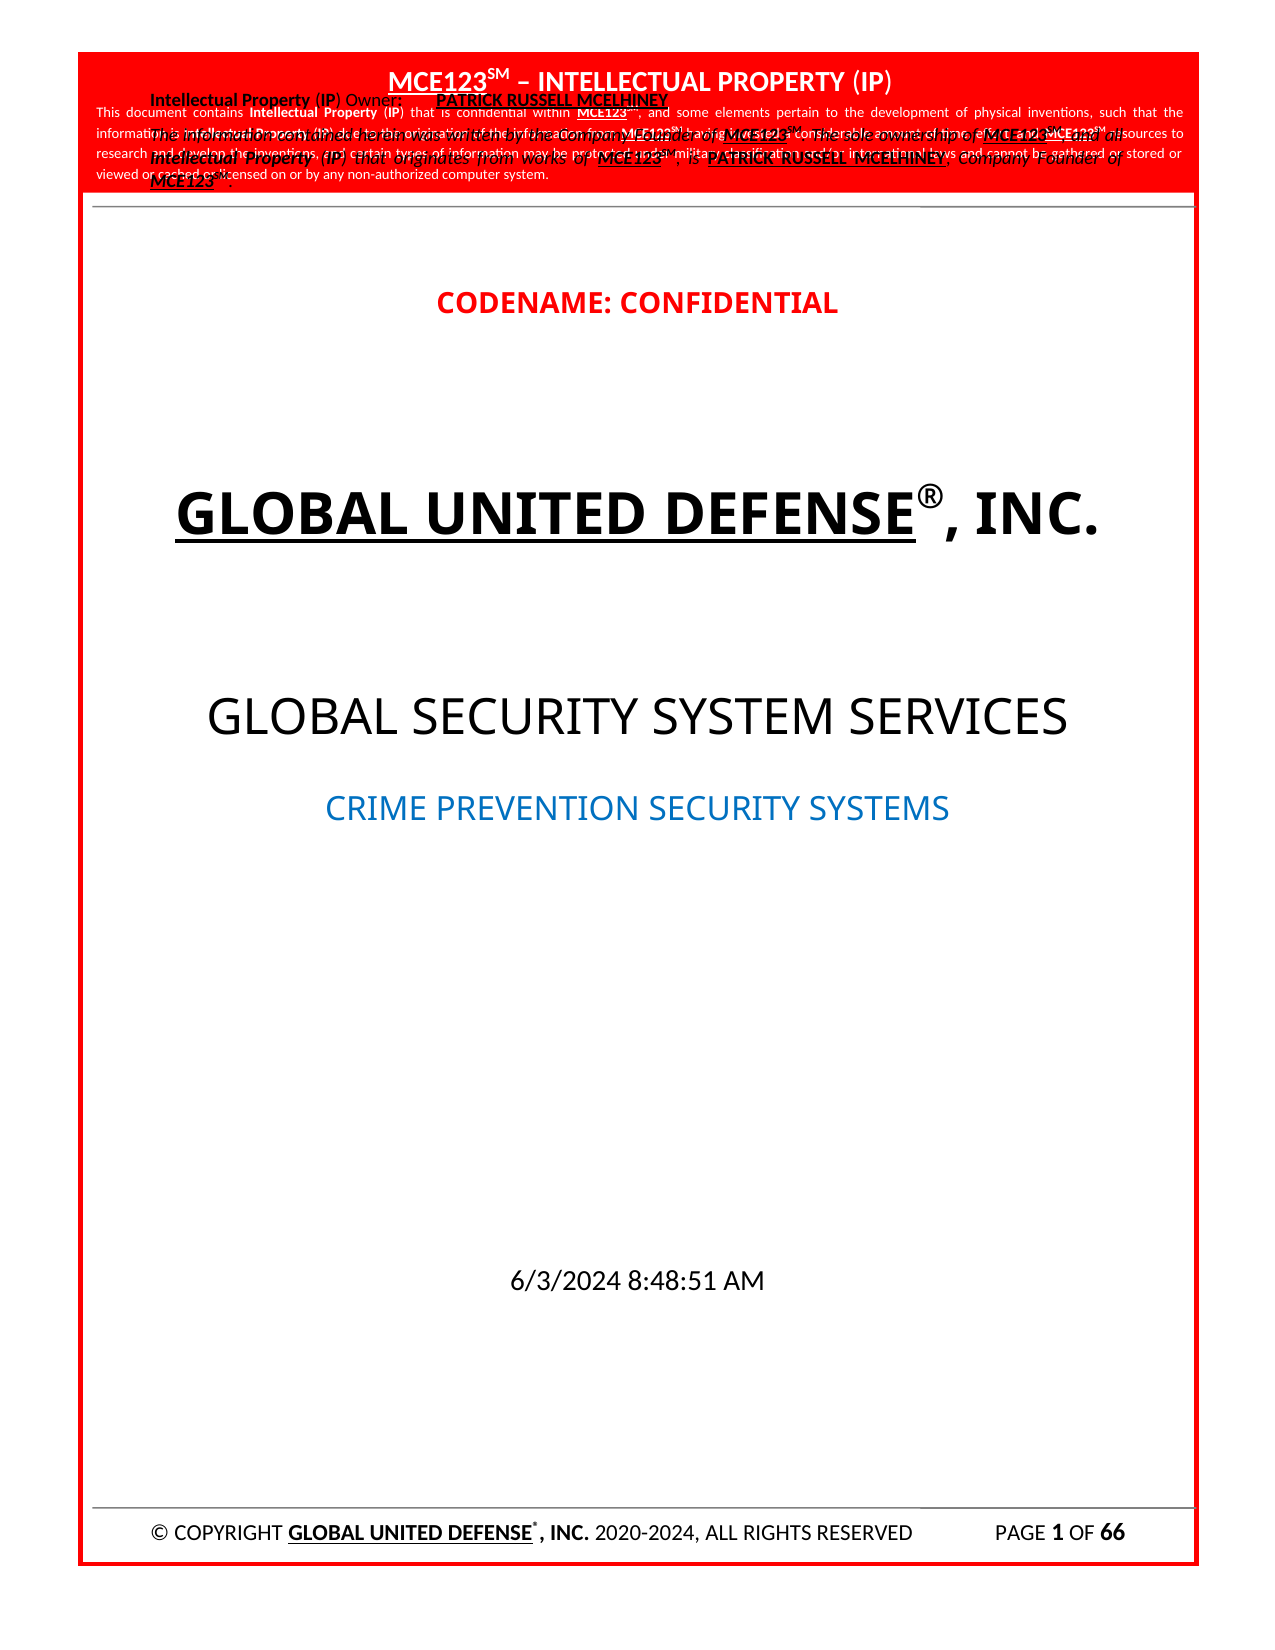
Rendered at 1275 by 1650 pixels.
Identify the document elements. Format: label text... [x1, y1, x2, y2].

text 6/3/2024 8:48:51 AM [150, 1262, 1125, 1298]
text GLOBAL UNITED DEFENSE®, INC. [150, 472, 1125, 551]
text CODENAME: CONFIDENTIAL [150, 282, 1125, 322]
subtitle CRIME PREVENTION SECURITY SYSTEMS [150, 784, 1125, 830]
text GLOBAL SECURITY SYSTEM SERVICES [150, 681, 1125, 749]
